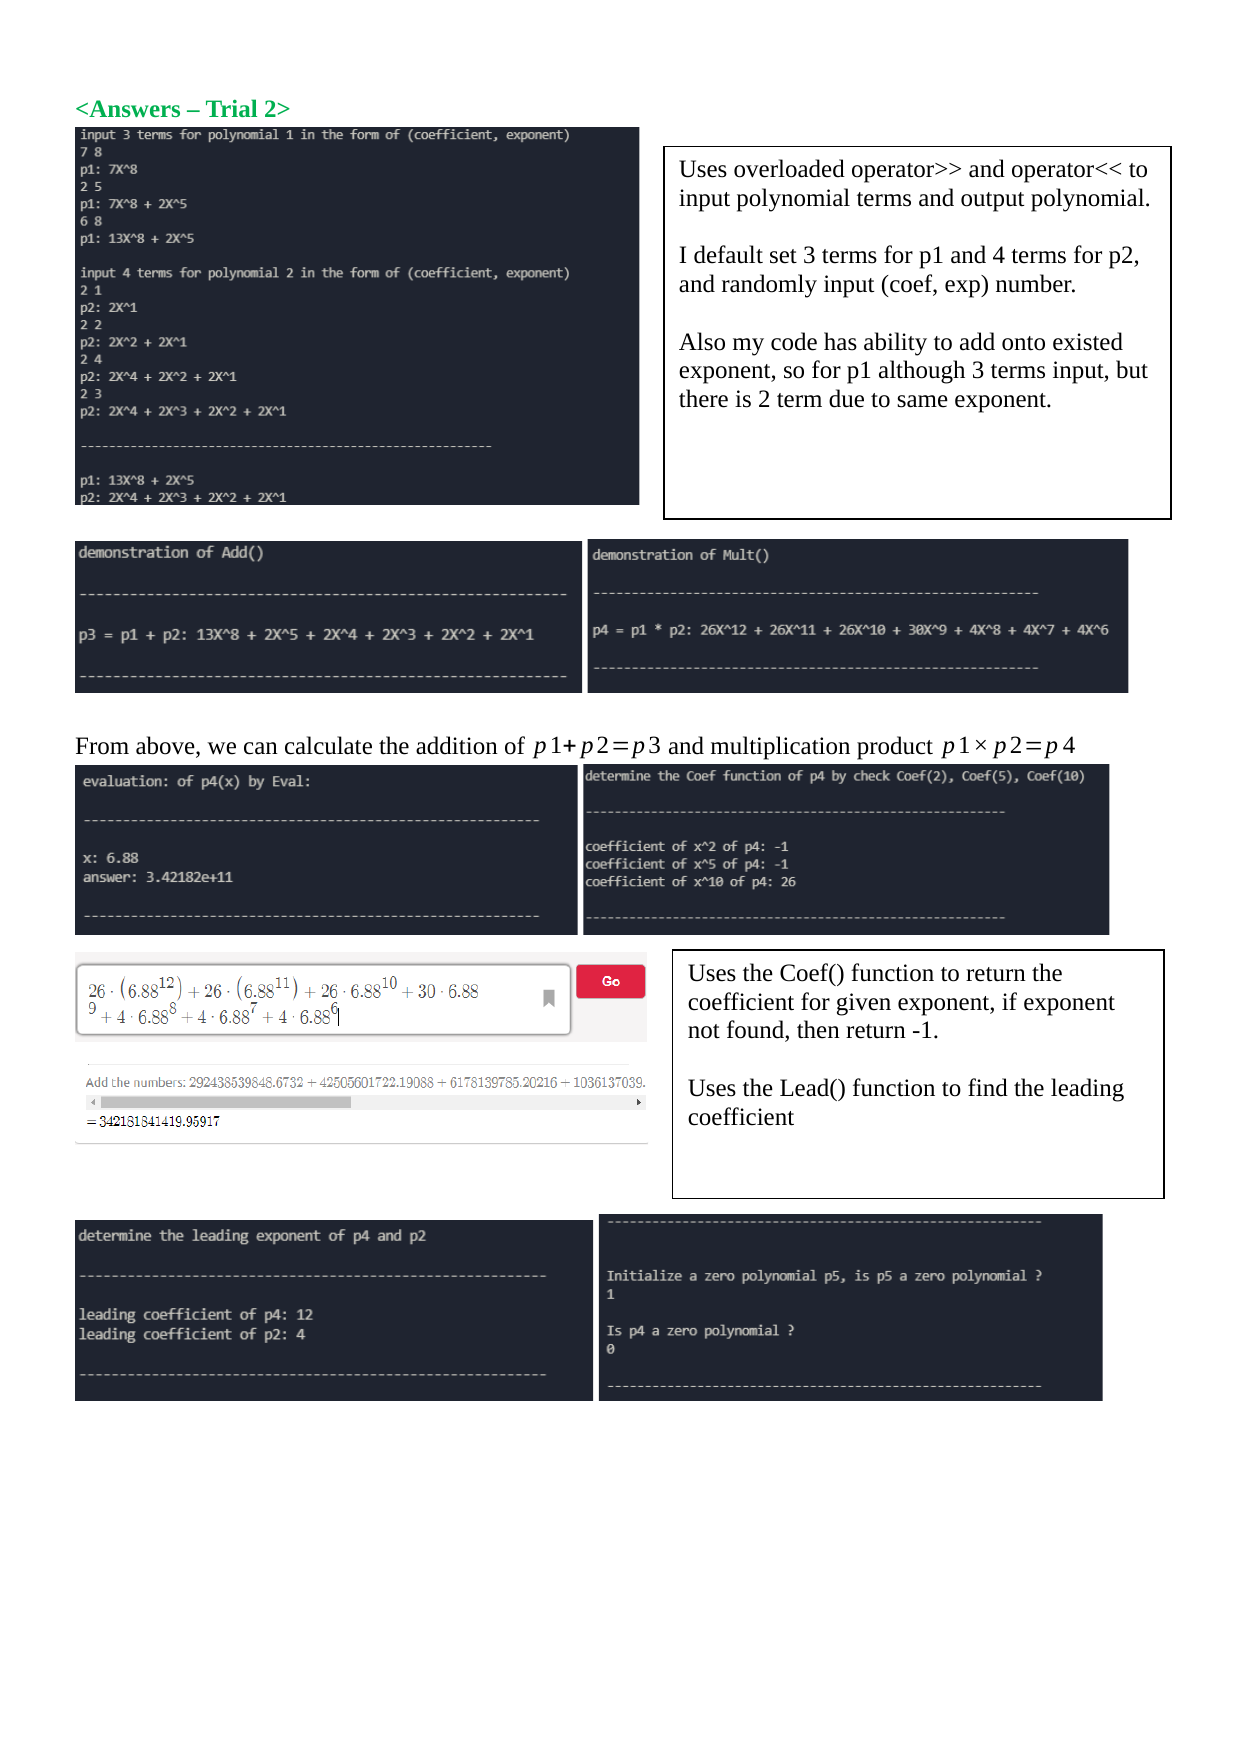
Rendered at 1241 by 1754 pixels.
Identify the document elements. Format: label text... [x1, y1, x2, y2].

picture [75, 952, 647, 1042]
text <Answers – Trial 2> [75, 89, 1165, 127]
picture [587, 539, 1129, 693]
text From above, we can calculate the addition of and multiplication product [75, 727, 1165, 764]
picture [75, 127, 640, 505]
picture [75, 541, 583, 693]
picture [598, 1214, 1103, 1401]
picture [75, 1064, 649, 1145]
picture [75, 1220, 594, 1401]
picture [75, 765, 578, 935]
picture [583, 764, 1110, 935]
